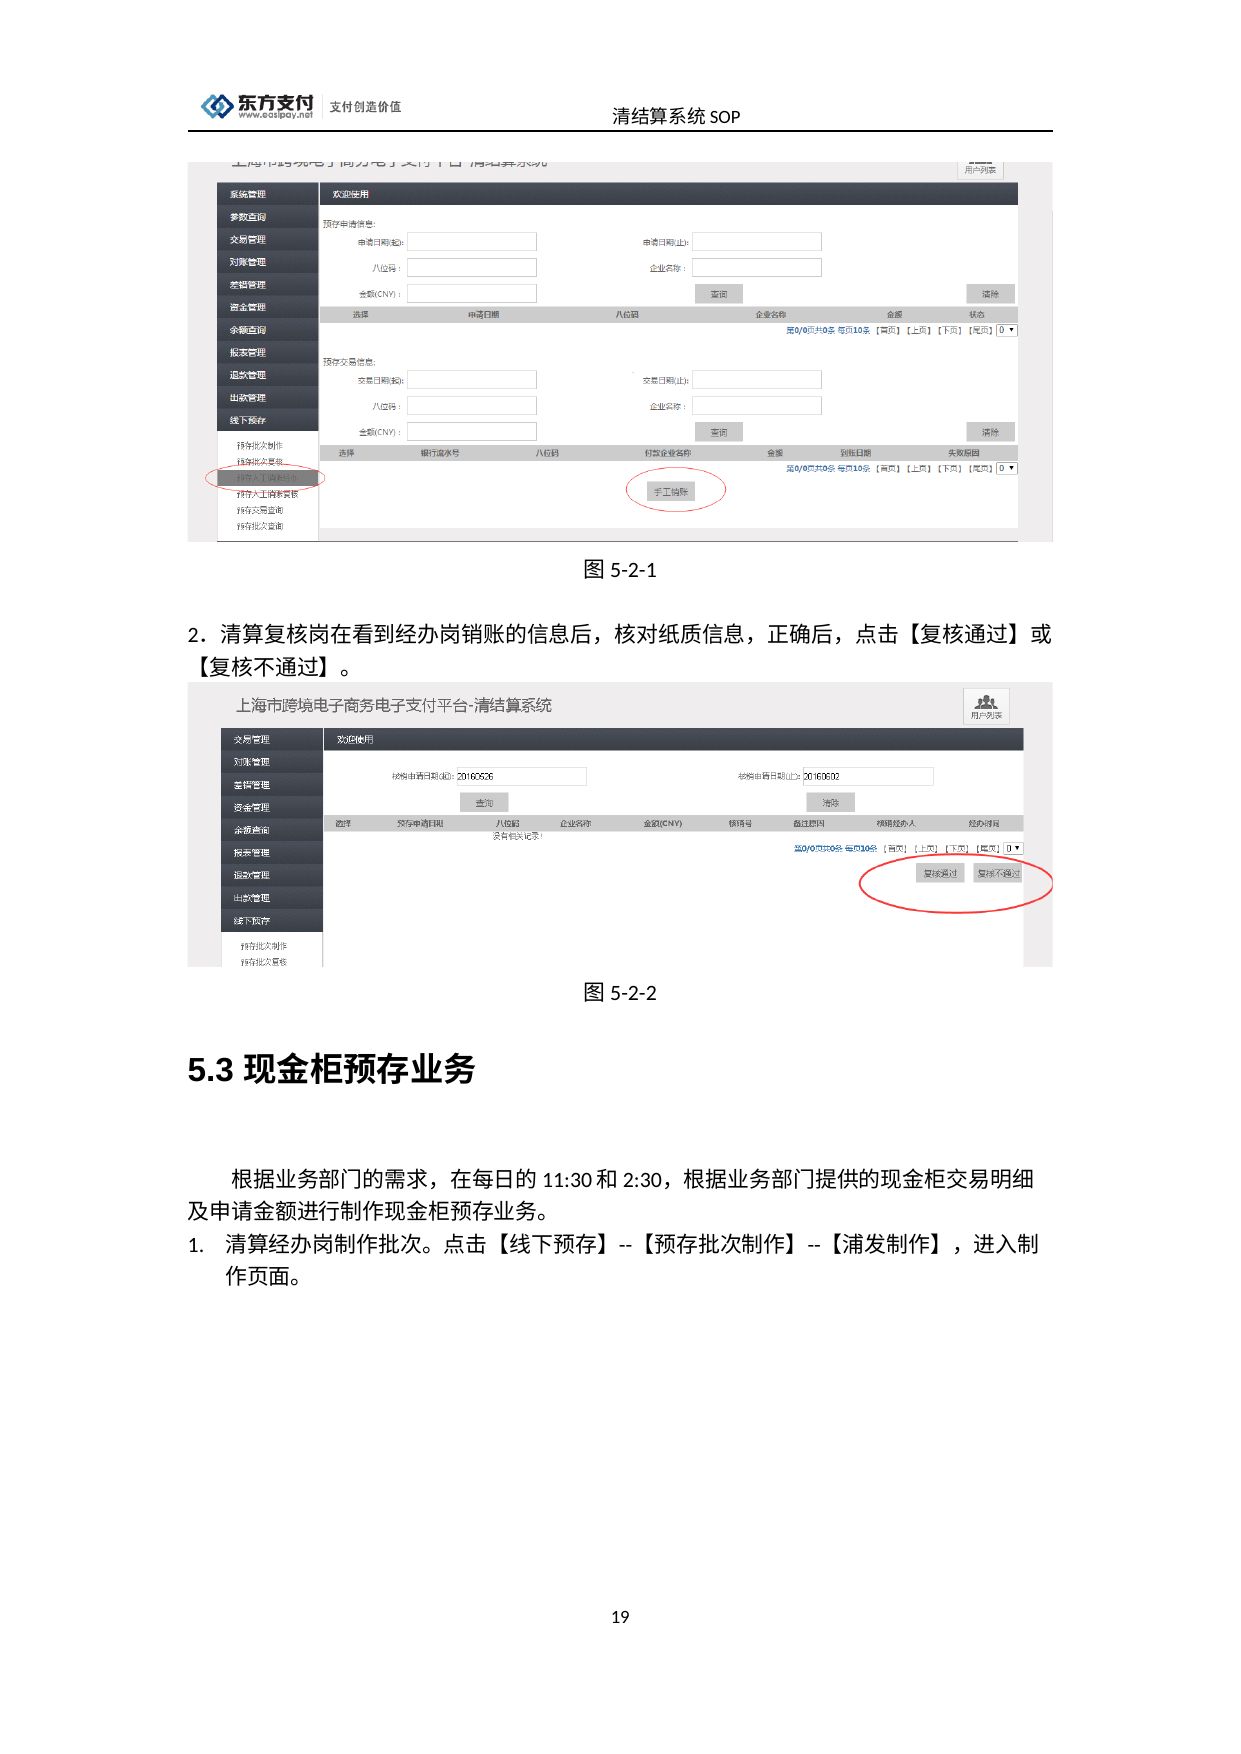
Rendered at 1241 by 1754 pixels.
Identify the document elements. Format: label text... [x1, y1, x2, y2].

text 图5-2-1 [187, 552, 1053, 584]
text 2．清算复核岗在看到经办岗销账的信息后，核对纸质信息，正确后，点击【复核通过】或【复核不通过】。 [187, 617, 1053, 682]
list 清算经办岗制作批次。点击【线下预存】--【预存批次制作】--【浦发制作】，进入制作页面。 [187, 1226, 1053, 1291]
subtitle 5.3 现金柜预存业务 [187, 1034, 1053, 1099]
text 图5-2-2 [187, 974, 1053, 1007]
picture [187, 682, 1053, 967]
text 根据业务部门的需求，在每日的11:30和2:30，根据业务部门提供的现金柜交易明细及申请金额进行制作现金柜预存业务。 [187, 1161, 1053, 1226]
picture [187, 88, 418, 123]
picture [187, 162, 1053, 542]
